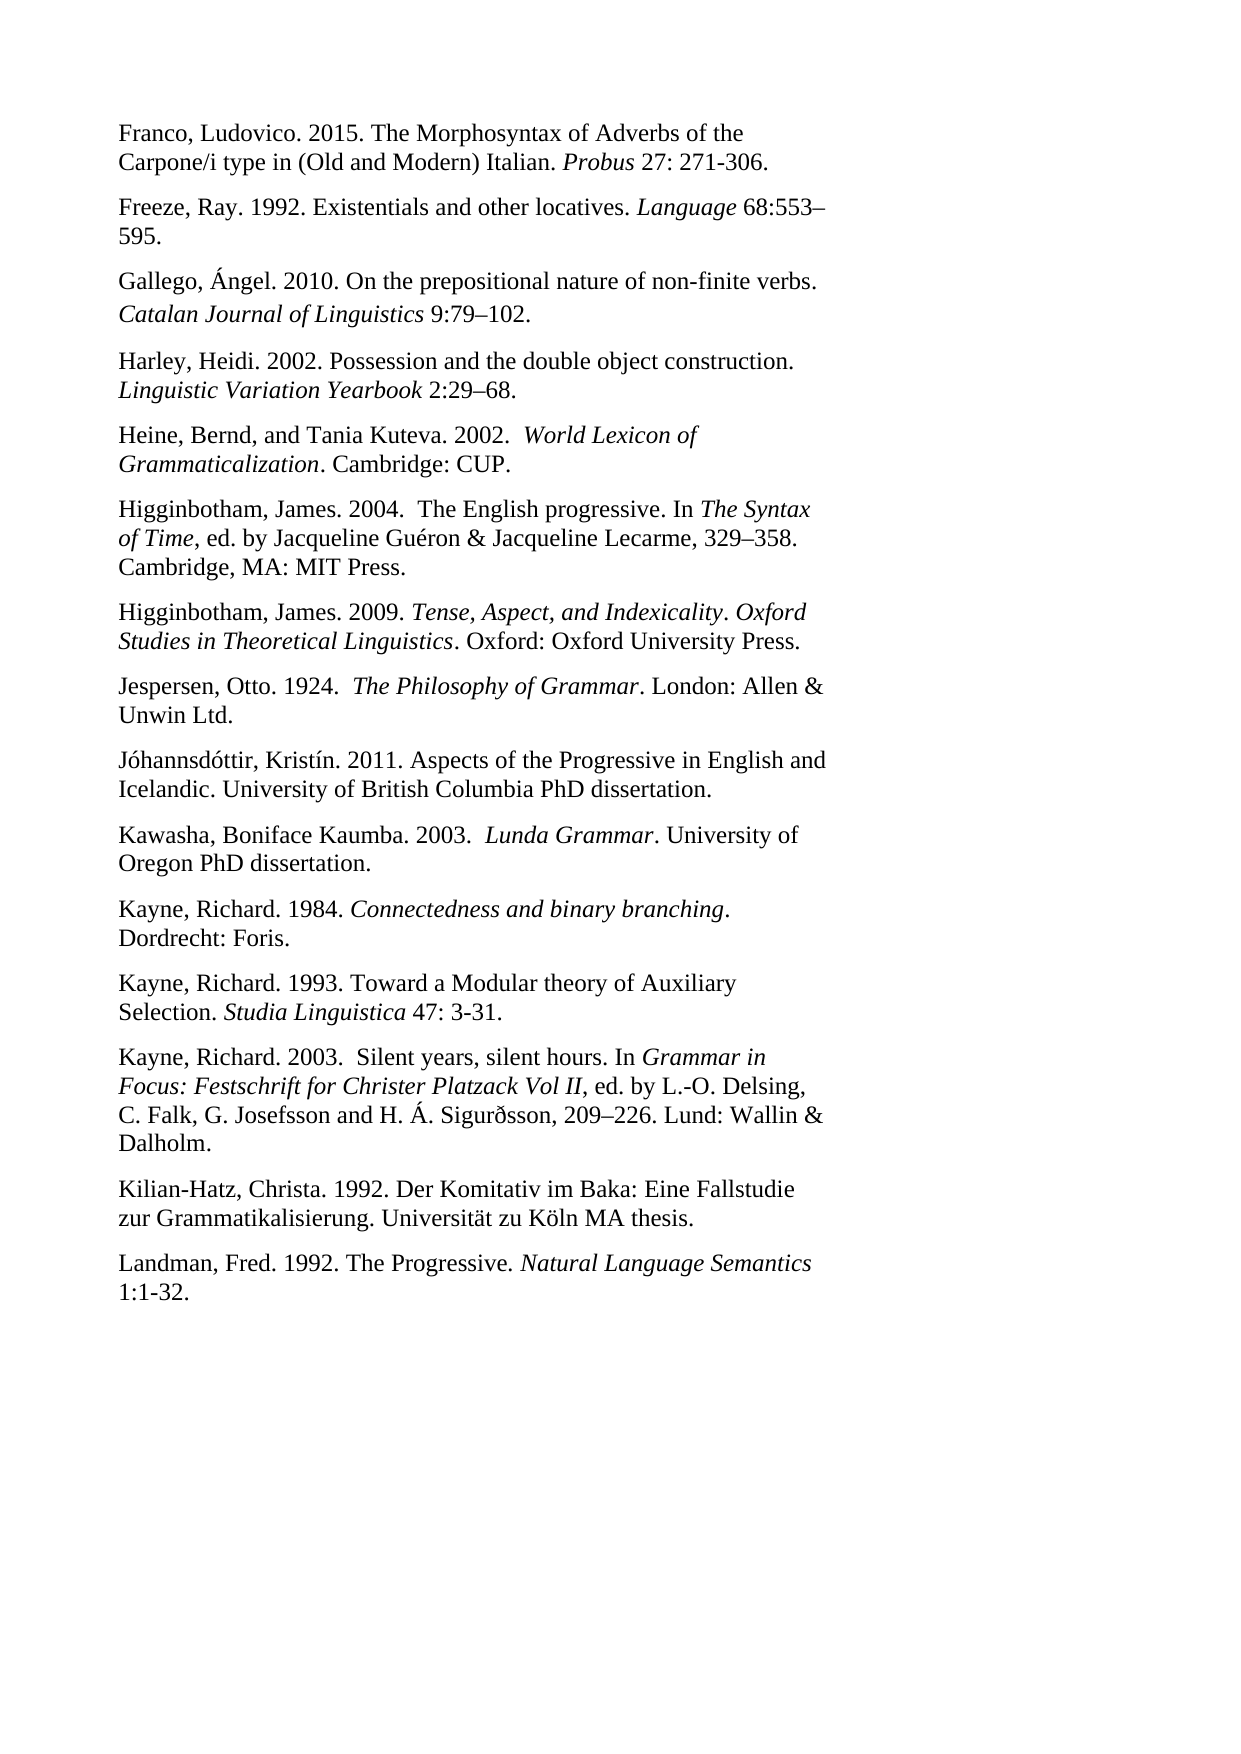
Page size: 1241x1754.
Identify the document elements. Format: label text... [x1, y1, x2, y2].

text Franco, Ludovico. 2015. The Morphosyntax of Adverbs of the Carpone/i type in (Old and Modern) Italian. Probus 27: 271-306. [118, 118, 827, 176]
text Heine, Bernd, and Tania Kuteva. 2002. World Lexicon of Grammaticalization. Cambridge: CUP. [118, 420, 827, 478]
text Landman, Fred. 1992. The Progressive. Natural Language Semantics 1:1-32. [118, 1248, 827, 1306]
text Kayne, Richard. 1984. Connectedness and binary branching. Dordrecht: Foris. [118, 894, 827, 951]
text Freeze, Ray. 1992. Existentials and other locatives. Language 68:553–595. [118, 192, 827, 250]
text Jespersen, Otto. 1924. The Philosophy of Grammar. London: Allen & Unwin Ltd. [118, 671, 827, 729]
text Kawasha, Boniface Kaumba. 2003. Lunda Grammar. University of Oregon PhD dissertation. [118, 820, 827, 877]
text Higginbotham, James. 2004. The English progressive. In The Syntax of Time, ed. by Jacqueline Guéron & Jacqueline Lecarme, 329–358. Cambridge, MA: MIT Press. [118, 494, 827, 581]
text Higginbotham, James. 2009. Tense, Aspect, and Indexicality. Oxford Studies in Theoretical Linguistics. Oxford: Oxford University Press. [118, 597, 827, 655]
text Kilian-Hatz, Christa. 1992. Der Komitativ im Baka: Eine Fallstudie zur Grammatikalisierung. Universität zu Köln MA thesis. [118, 1174, 827, 1231]
text Kayne, Richard. 2003. Silent years, silent hours. In Grammar in Focus: Festschrift for Christer Platzack Vol II, ed. by L.-O. Delsing, C. Falk, G. Josefsson and H. Á. Sigurðsson, 209–226. Lund: Wallin & Dalholm. [118, 1042, 827, 1157]
text Harley, Heidi. 2002. Possession and the double object construction. Linguistic Variation Yearbook 2:29–68. [118, 346, 827, 403]
text Kayne, Richard. 1993. Toward a Modular theory of Auxiliary Selection. Studia Linguistica 47: 3-31. [118, 968, 827, 1026]
text Jóhannsdóttir, Kristín. 2011. Aspects of the Progressive in English and Icelandic. University of British Columbia PhD dissertation. [118, 746, 827, 803]
text Gallego, Ángel. 2010. On the prepositional nature of non-finite verbs. Catalan Journal of Linguistics 9:79–102. [118, 266, 827, 329]
